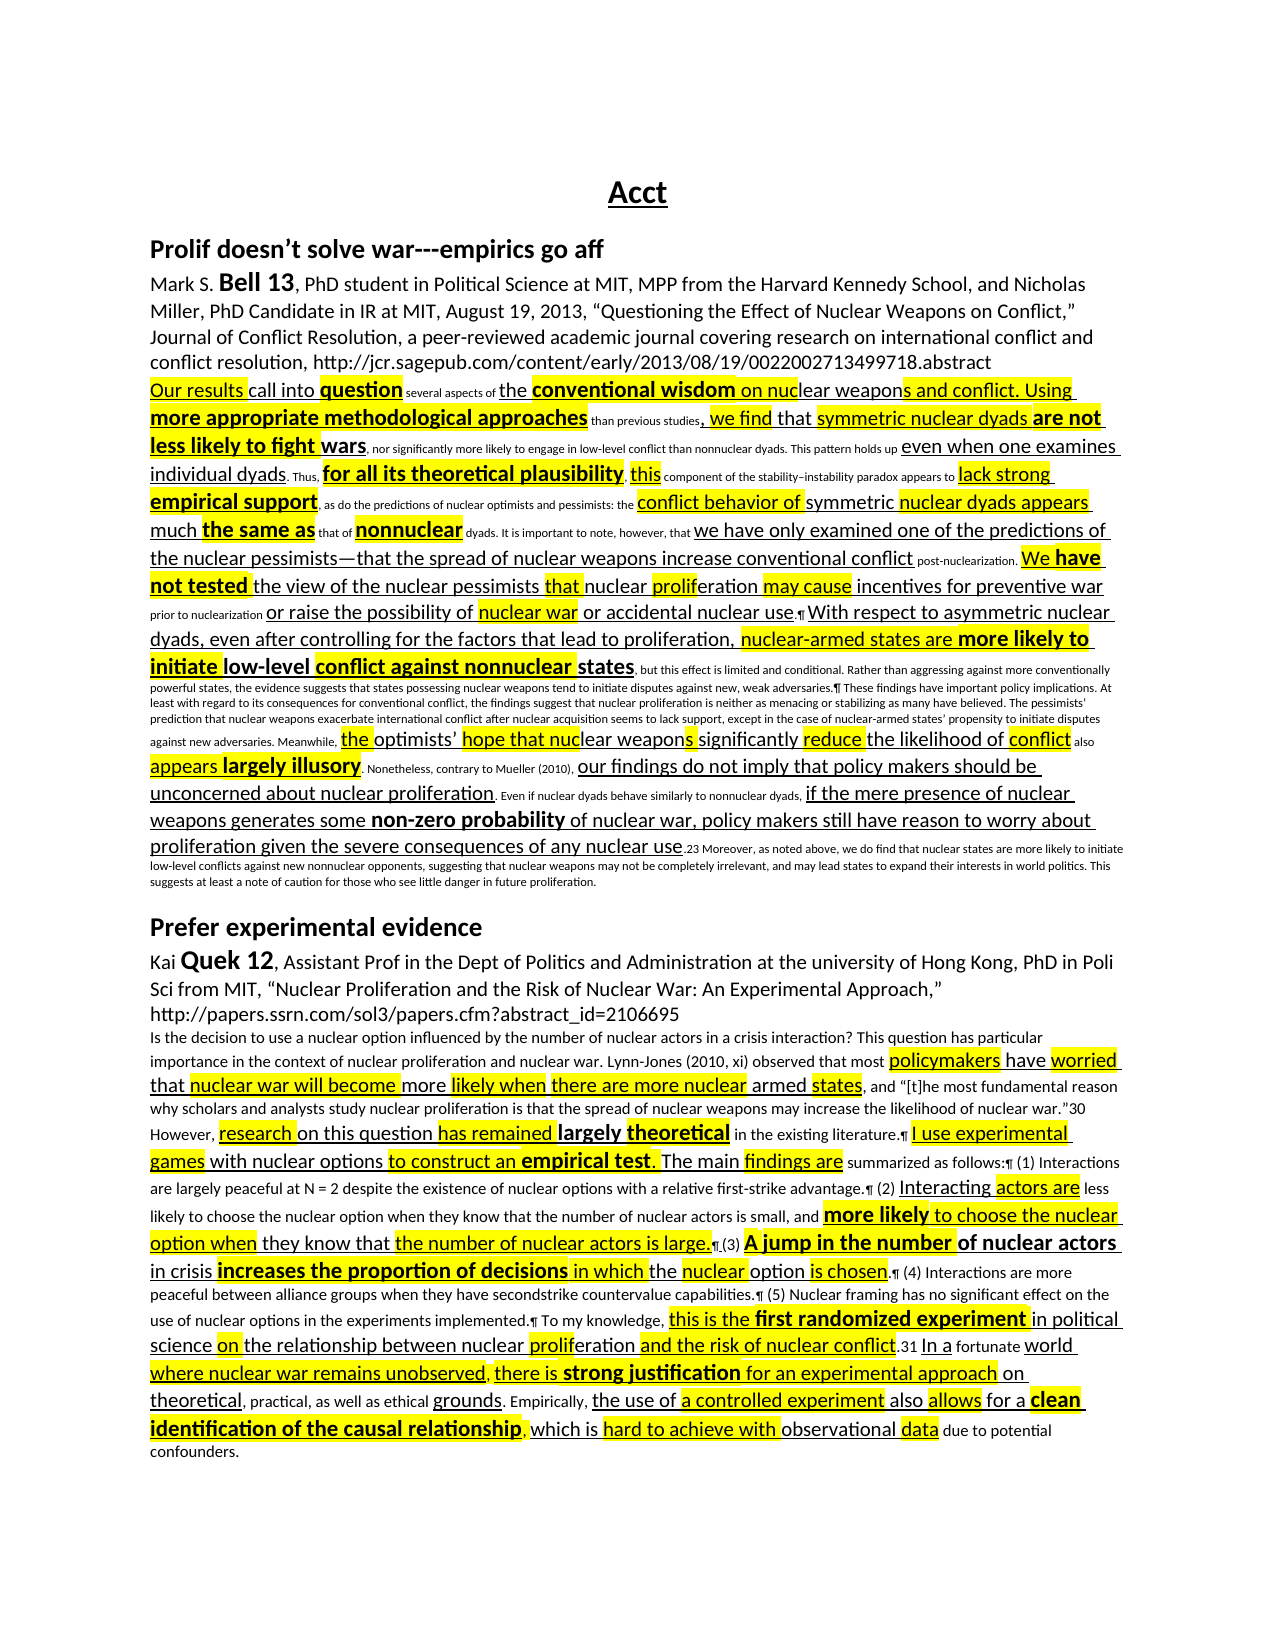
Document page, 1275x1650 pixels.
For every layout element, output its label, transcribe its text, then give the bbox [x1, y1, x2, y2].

text Mark S. Bell 13, PhD student in Political Science at MIT, MPP from the Harvard Kennedy School, and Nicholas Miller, PhD Candidate in IR at MIT, August 19, 2013, “Questioning the Effect of Nuclear Weapons on Conflict,” Journal of Conflict Resolution, a peer-reviewed academic journal covering research on international conflict and conflict resolution, http://jcr.sagepub.com/content/early/2013/08/19/0022002713499718.abstract [150, 265, 1125, 375]
text Our results call into question several aspects of the conventional wisdom on nuclear weapons and conflict. Using more appropriate methodological approaches than previous studies, we find that symmetric nuclear dyads are not less likely to fight wars, nor significantly more likely to engage in low-level conflict than nonnuclear dyads. This pattern holds up even when one examines individual dyads. Thus, for all its theoretical plausibility, this component of the stability–instability paradox appears to lack strong empirical support, as do the predictions of nuclear optimists and pessimists: the conflict behavior of symmetric nuclear dyads appears much the same as that of nonnuclear dyads. It is important to note, however, that we have only examined one of the predictions of the nuclear pessimists—that the spread of nuclear weapons increase conventional conflict post-nuclearization. We have not tested the view of the nuclear pessimists that nuclear proliferation may cause incentives for preventive war prior to nuclearization or raise the possibility of nuclear war or accidental nuclear use.¶ With respect to asymmetric nuclear dyads, even after controlling for the factors that lead to proliferation, nuclear-armed states are more likely to initiate low-level conflict against nonnuclear states, but this effect is limited and conditional. Rather than aggressing against more conventionally powerful states, the evidence suggests that states possessing nuclear weapons tend to initiate disputes against new, weak adversaries.¶ These findings have important policy implications. At least with regard to its consequences for conventional conflict, the findings suggest that nuclear proliferation is neither as menacing or stabilizing as many have believed. The pessimists’ prediction that nuclear weapons exacerbate international conflict after nuclear acquisition seems to lack support, except in the case of nuclear-armed states’ propensity to initiate disputes against new adversaries. Meanwhile, the optimists’ hope that nuclear weapons significantly reduce the likelihood of conflict also appears largely illusory. Nonetheless, contrary to Mueller (2010), our findings do not imply that policy makers should be unconcerned about nuclear proliferation. Even if nuclear dyads behave similarly to nonnuclear dyads, if the mere presence of nuclear weapons generates some non-zero probability of nuclear war, policy makers still have reason to worry about proliferation given the severe consequences of any nuclear use.23 Moreover, as noted above, we do find that nuclear states are more likely to initiate low-level conflicts against new nonnuclear opponents, suggesting that nuclear weapons may not be completely irrelevant, and may lead states to expand their interests in world politics. This suggests at least a note of caution for those who see little danger in future proliferation. [150, 375, 1125, 889]
text Is the decision to use a nuclear option influenced by the number of nuclear actors in a crisis interaction? This question has particular importance in the context of nuclear proliferation and nuclear war. Lynn-Jones (2010, xi) observed that most policymakers have worried that nuclear war will become more likely when there are more nuclear armed states, and “[t]he most fundamental reason why scholars and analysts study nuclear proliferation is that the spread of nuclear weapons may increase the likelihood of nuclear war.”30 However, research on this question has remained largely theoretical in the existing literature.¶ I use experimental games with nuclear options to construct an empirical test. The main findings are summarized as follows:¶ (1) Interactions are largely peaceful at N = 2 despite the existence of nuclear options with a relative first-strike advantage.¶ (2) Interacting actors are less likely to choose the nuclear option when they know that the number of nuclear actors is small, and more likely to choose the nuclear option when they know that the number of nuclear actors is large.¶ (3) A jump in the number of nuclear actors in crisis increases the proportion of decisions in which the nuclear option is chosen.¶ (4) Interactions are more peaceful between alliance groups when they have secondstrike countervalue capabilities.¶ (5) Nuclear framing has no significant effect on the use of nuclear options in the experiments implemented.¶ To my knowledge, this is the first randomized experiment in political science on the relationship between nuclear proliferation and the risk of nuclear conflict.31 In a fortunate world where nuclear war remains unobserved, there is strong justification for an experimental approach on theoretical, practical, as well as ethical grounds. Empirically, the use of a controlled experiment also allows for a clean identification of the causal relationship, which is hard to achieve with observational data due to potential confounders. [150, 1027, 1125, 1462]
subtitle Acct [150, 171, 1125, 212]
text Kai Quek 12, Assistant Prof in the Dept of Politics and Administration at the university of Hong Kong, PhD in Poli Sci from MIT, “Nuclear Proliferation and the Risk of Nuclear War: An Experimental Approach,” http://papers.ssrn.com/sol3/papers.cfm?abstract_id=2106695 [150, 943, 1125, 1027]
subtitle Prefer experimental evidence [150, 910, 1125, 943]
subtitle Prolif doesn’t solve war---empirics go aff [150, 232, 1125, 265]
